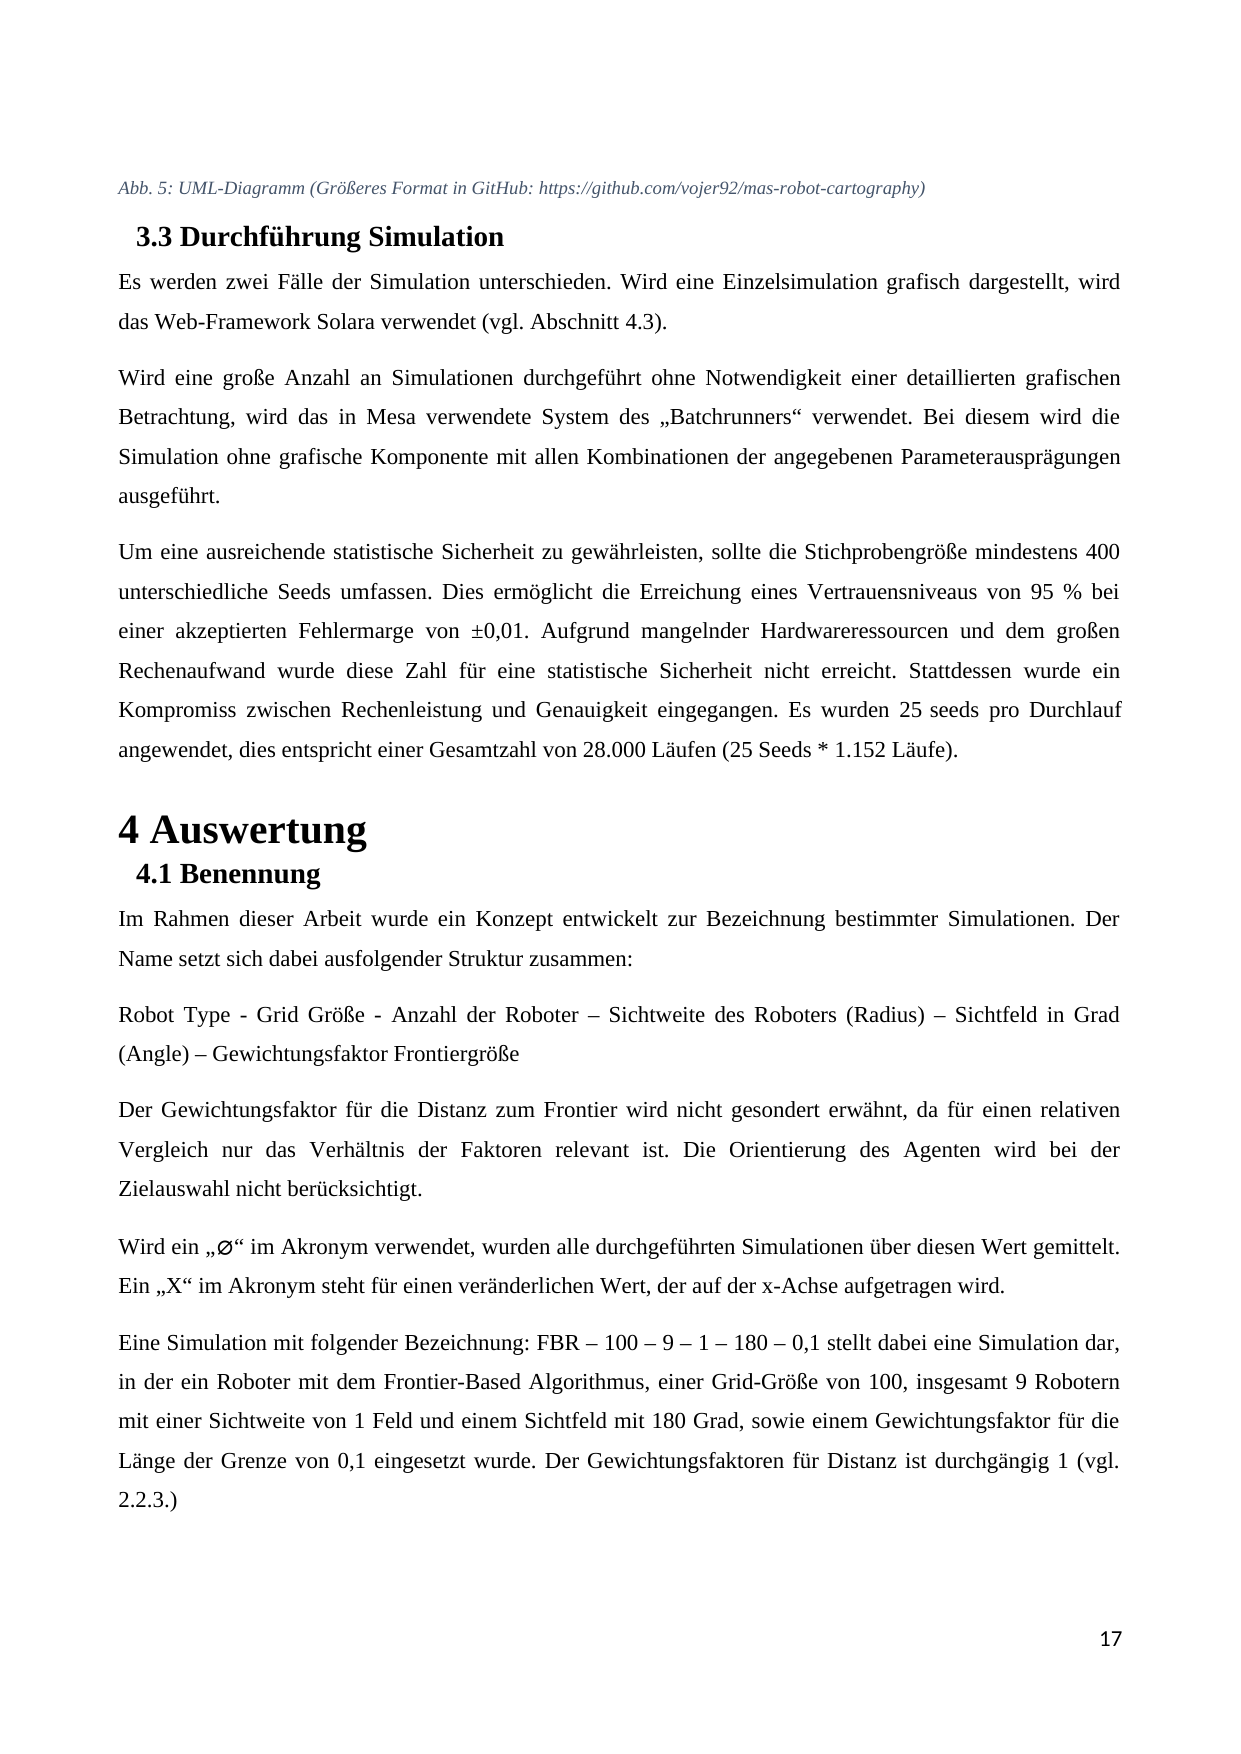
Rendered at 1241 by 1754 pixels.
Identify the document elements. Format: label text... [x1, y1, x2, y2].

text Wird ein „⌀“ im Akronym verwendet, wurden alle durchgeführten Simulationen über diesen Wert gemittelt. Ein „X“ im Akronym steht für einen veränderlichen Wert, der auf der x-Achse aufgetragen wird. [118, 1240, 1122, 1307]
text Um eine ausreichende statistische Sicherheit zu gewährleisten, sollte die Stichprobengröße mindestens 400 unterschiedliche Seeds umfassen. Dies ermöglicht die Erreichung eines Vertrauensniveaus von 95 % bei einer akzeptierten Fehlermarge von ±0,01. Aufgrund mangelnder Hardwareressourcen und dem großen Rechenaufwand wurde diese Zahl für eine statistische Sicherheit nicht erreicht. Stattdessen wurde ein Kompromiss zwischen Rechenleistung und Genauigkeit eingegangen. Es wurden 25 seeds pro Durchlauf angewendet, dies entspricht einer Gesamtzahl von 28.000 Läufen (25 Seeds * 1.152 Läufe). [118, 538, 1122, 762]
text Benennung [136, 865, 1122, 898]
text Der Gewichtungsfaktor für die Distanz zum Frontier wird nicht gesondert erwähnt, da für einen relativen Vergleich nur das Verhältnis der Faktoren relevant ist. Die Orientierung des Agenten wird bei der Zielauswahl nicht berücksichtigt. [118, 1105, 1122, 1210]
text Eine Simulation mit folgender Bezeichnung: FBR – 100 – 9 – 1 – 180 – 0,1 stellt dabei eine Simulation dar, in der ein Roboter mit dem Frontier-Based Algorithmus, einer Grid-Größe von 100, insgesamt 9 Robotern mit einer Sichtweite von 1 Feld und einem Sichtfeld mit 180 Grad, sowie einem Gewichtungsfaktor für die Länge der Grenze von 0,1 eingesetzt wurde. Der Gewichtungsfaktoren für Distanz ist durchgängig 1 (vgl. 2.2.3.) [118, 1337, 1122, 1521]
text Im Rahmen dieser Arbeit wurde ein Konzept entwickelt zur Bezeichnung bestimmter Simulationen. Der Name setzt sich dabei ausfolgender Struktur zusammen: [118, 913, 1122, 979]
text Robot Type - Grid Größe - Anzahl der Roboter – Sichtweite des Roboters (Radius) – Sichtfeld in Grad (Angle) – Gewichtungsfaktor Frontiergröße [118, 1009, 1122, 1075]
text Es werden zwei Fälle der Simulation unterschieden. Wird eine Einzelsimulation grafisch dargestellt, wird das Web-Framework Solara verwendet (vgl. Abschnitt 4.3). [118, 268, 1122, 334]
text Wird eine große Anzahl an Simulationen durchgeführt ohne Notwendigkeit einer detaillierten grafischen Betrachtung, wird das in Mesa verwendete System des „Batchrunners“ verwendet. Bei diesem wird die Simulation ohne grafische Komponente mit allen Kombinationen der angegebenen Parameterausprägungen ausgeführt. [118, 364, 1122, 509]
text Durchführung Simulation [136, 219, 1122, 253]
text Auswertung [118, 804, 1122, 852]
text Abb. 5: UML-Diagramm (Größeres Format in GitHub: https://github.com/vojer92/mas-robot-cartography) [118, 177, 1122, 199]
